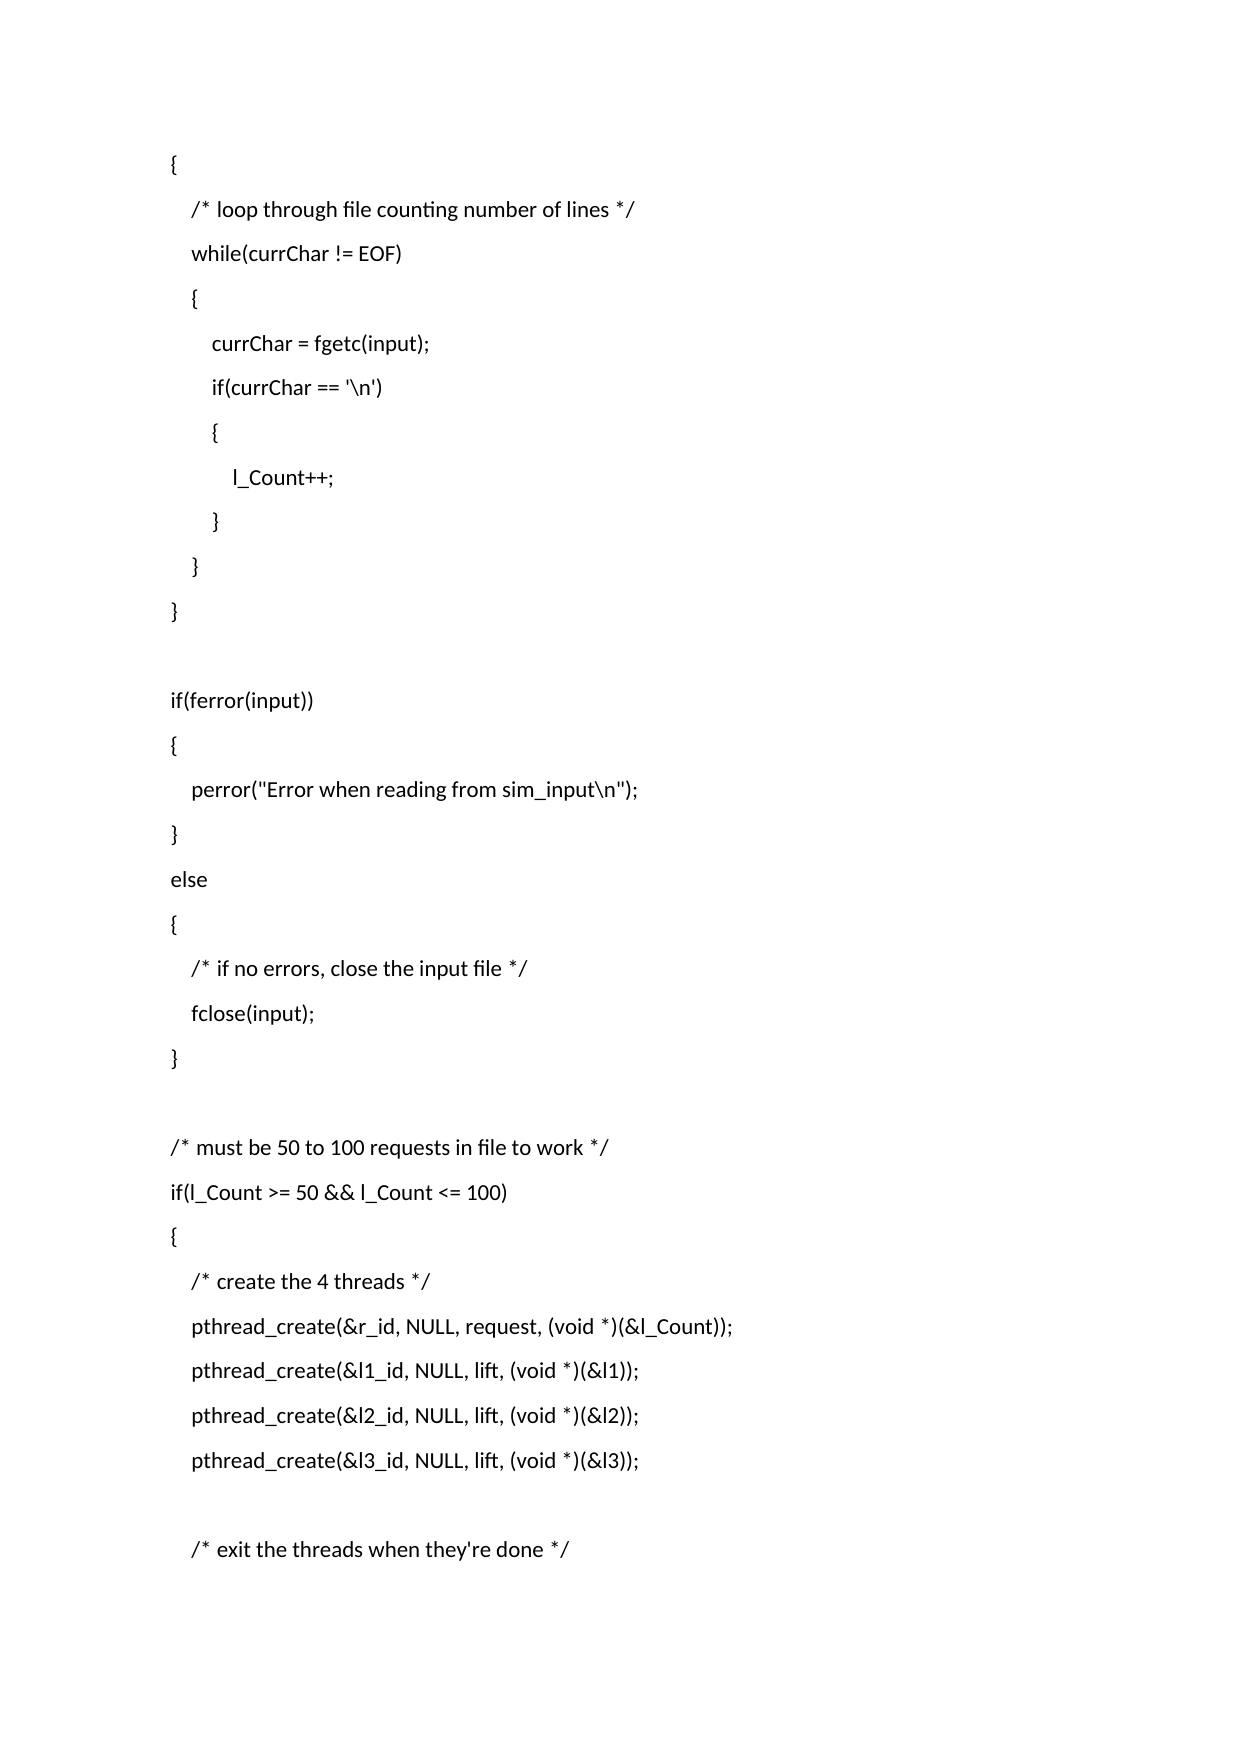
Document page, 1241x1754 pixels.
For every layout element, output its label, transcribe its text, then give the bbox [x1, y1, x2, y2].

text { [150, 731, 1090, 759]
text fclose(input); [150, 999, 1090, 1027]
text } [150, 1044, 1090, 1072]
text pthread_create(&l2_id, NULL, lift, (void *)(&l2)); [150, 1401, 1090, 1429]
text if(currChar == '\n') [150, 373, 1090, 401]
text { [150, 1222, 1090, 1251]
text { [150, 150, 1090, 178]
text /* create the 4 threads */ [150, 1267, 1090, 1295]
text currChar = fgetc(input); [150, 329, 1090, 357]
text { [150, 418, 1090, 446]
text } [150, 597, 1090, 625]
text /* must be 50 to 100 requests in file to work */ [150, 1133, 1090, 1161]
text if(l_Count >= 50 && l_Count <= 100) [150, 1178, 1090, 1206]
text } [150, 552, 1090, 580]
text /* loop through file counting number of lines */ [150, 195, 1090, 223]
text pthread_create(&r_id, NULL, request, (void *)(&l_Count)); [150, 1312, 1090, 1340]
text pthread_create(&l1_id, NULL, lift, (void *)(&l1)); [150, 1357, 1090, 1384]
text } [150, 507, 1090, 536]
text /* if no errors, close the input file */ [150, 954, 1090, 982]
text /* exit the threads when they're done */ [150, 1535, 1090, 1563]
text } [150, 820, 1090, 848]
text while(currChar != EOF) [150, 239, 1090, 267]
text if(ferror(input)) [150, 686, 1090, 714]
text perror("Error when reading from sim_input\n"); [150, 776, 1090, 804]
text { [150, 284, 1090, 312]
text { [150, 910, 1090, 938]
text l_Count++; [150, 463, 1090, 491]
text else [150, 865, 1090, 893]
text pthread_create(&l3_id, NULL, lift, (void *)(&l3)); [150, 1446, 1090, 1474]
